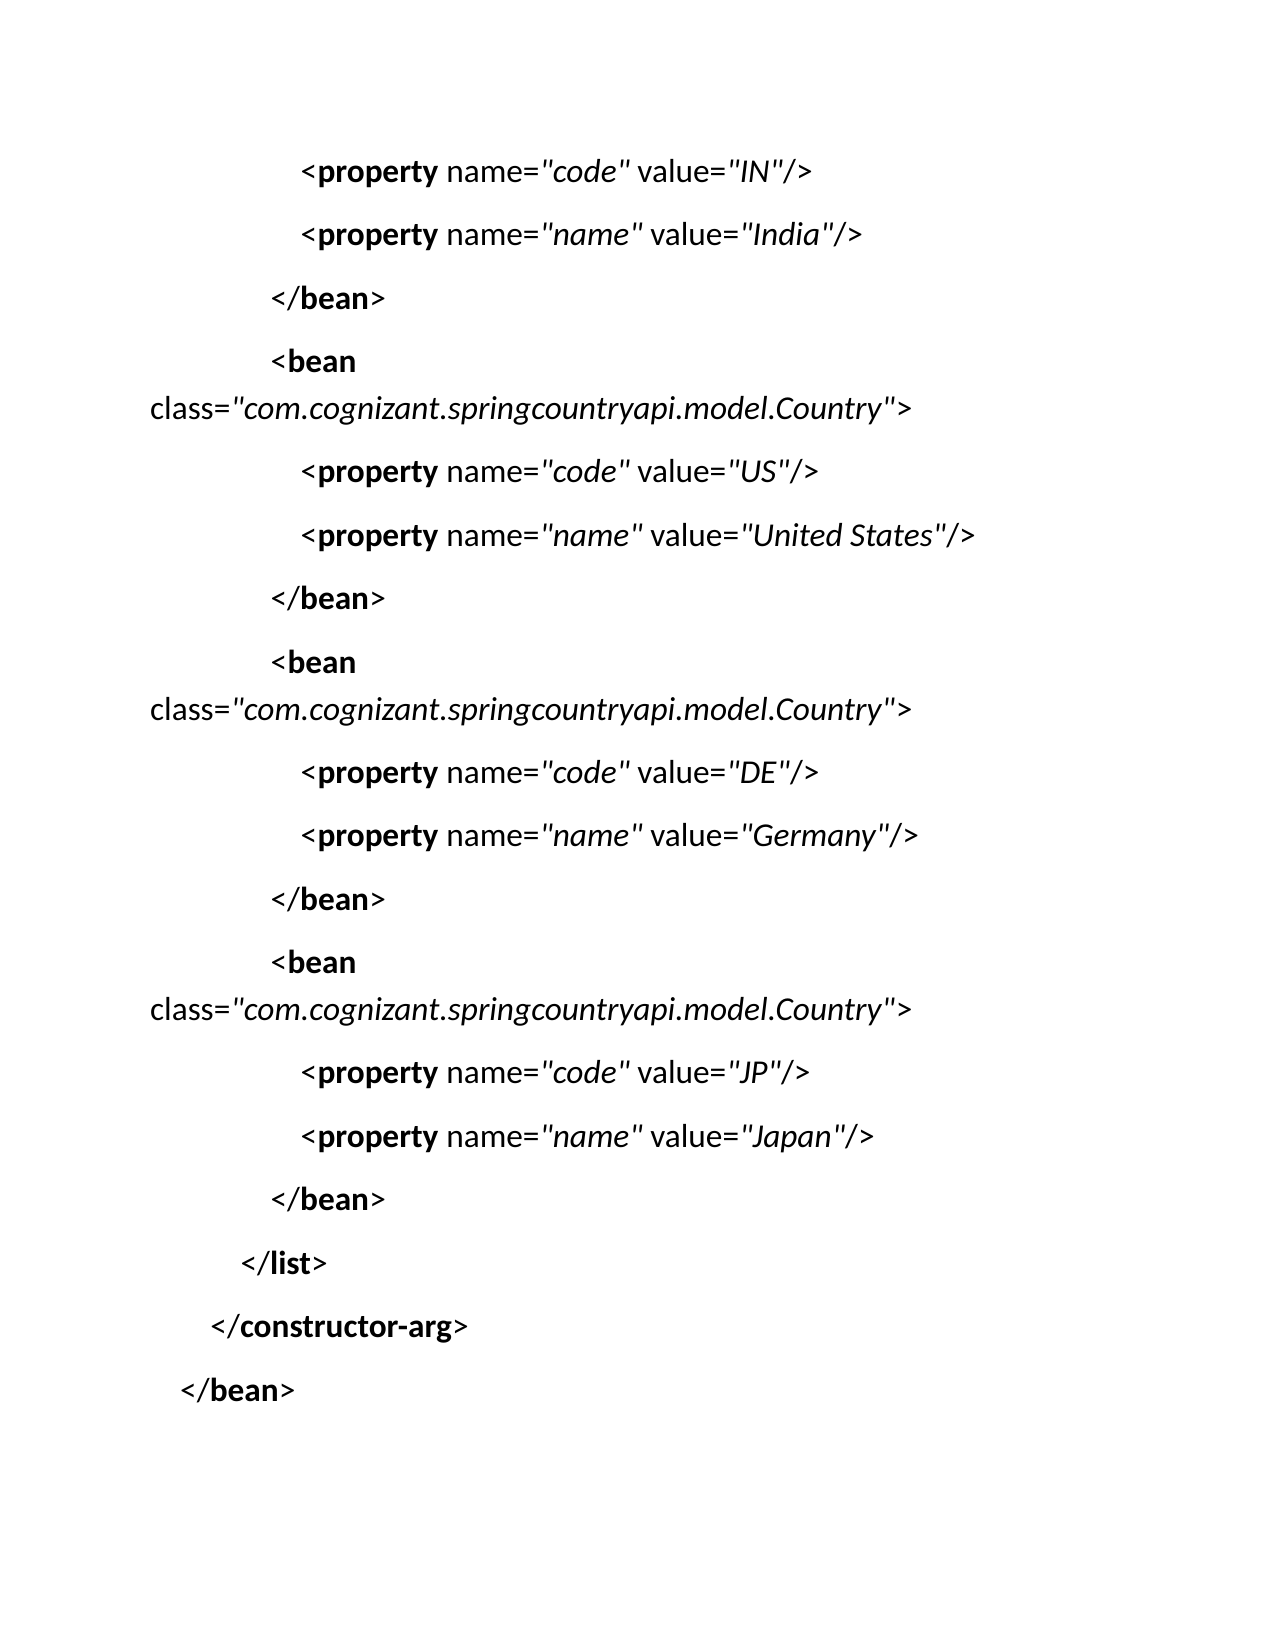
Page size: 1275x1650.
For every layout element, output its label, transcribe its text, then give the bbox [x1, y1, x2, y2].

text <property name="code" value="JP"/> [150, 1052, 1125, 1092]
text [150, 340, 1125, 428]
text <property name="name" value="Germany"/> [150, 814, 1125, 855]
text <property name="name" value="India"/> [150, 213, 1125, 254]
text <property name="name" value="United States"/> [150, 514, 1125, 555]
text </bean> [150, 277, 1125, 318]
text <bean class="com.cognizant.springcountryapi.model.Country"> [150, 941, 1125, 1029]
text <property name="code" value="DE"/> [150, 751, 1125, 792]
text </bean> [150, 577, 1125, 618]
text <bean class="com.cognizant.springcountryapi.model.Country"> [150, 641, 1125, 728]
text </constructor-arg> [150, 1305, 1125, 1346]
text <property name="code" value="IN"/> [150, 150, 1125, 191]
text </list> [150, 1242, 1125, 1283]
text </bean> [150, 1369, 1125, 1409]
text </bean> [150, 1178, 1125, 1219]
text <property name="name" value="Japan"/> [150, 1115, 1125, 1156]
text <property name="code" value="US"/> [150, 451, 1125, 491]
text </bean> [150, 878, 1125, 919]
